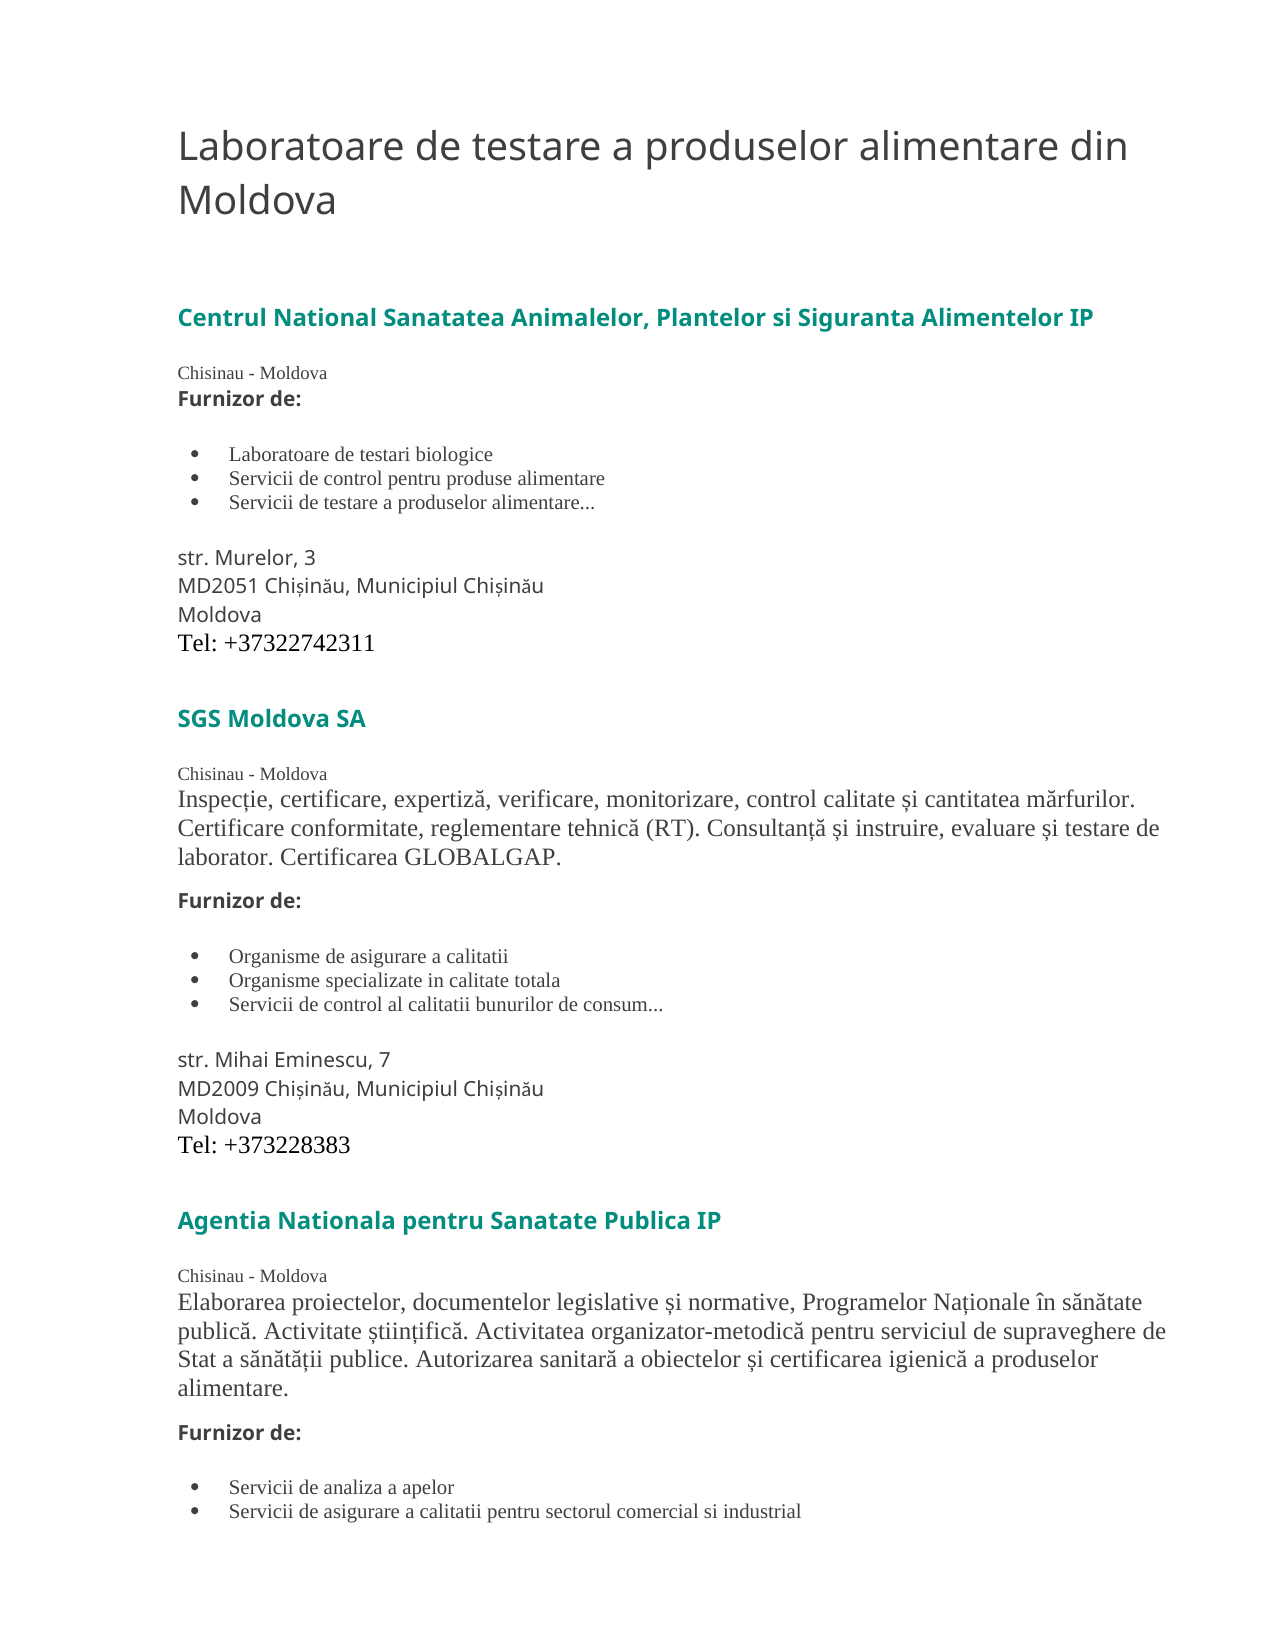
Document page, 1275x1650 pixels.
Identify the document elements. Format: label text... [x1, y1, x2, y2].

text Moldova [177, 600, 1186, 628]
list Servicii de asigurare a calitatii pentru sectorul comercial si industrial [191, 1499, 1210, 1523]
list Servicii de control al calitatii bunurilor de consum... [191, 992, 1210, 1016]
text Agentia Nationala pentru Sanatate Publica IP [177, 1204, 1186, 1237]
list Organisme de asigurare a calitatii [191, 944, 1210, 968]
text Centrul National Sanatatea Animalelor, Plantelor si Siguranta Alimentelor IP [177, 301, 1186, 333]
text Chisinau - Moldova [177, 1265, 1186, 1287]
list Servicii de testare a produselor alimentare... [191, 489, 1210, 514]
list Laboratoare de testari biologice [191, 441, 1210, 466]
text Furnizor de: [177, 1418, 1186, 1446]
text Moldova [177, 1102, 1186, 1131]
text str. Murelor, 3 [177, 543, 1186, 571]
text Chisinau - Moldova [177, 362, 1186, 384]
list Servicii de analiza a apelor [191, 1475, 1210, 1499]
text Furnizor de: [177, 886, 1186, 915]
text Inspecție, certificare, expertiză, verificare, monitorizare, control calitate și cantitatea mărfurilor. Certificare conformitate, reglementare tehnică (RT). Consultanță și instruire, evaluare și testare de laborator. Certificarea GLOBALGAP. [177, 784, 1186, 871]
text Chisinau - Moldova [177, 763, 1186, 784]
list Organisme specializate in calitate totala [191, 968, 1210, 992]
text Laboratoare de testare a produselor alimentare din Moldova [177, 118, 1186, 226]
text SGS Moldova SA [177, 702, 1186, 734]
text Elaborarea proiectelor, documentelor legislative și normative, Programelor Naționale în sănătate publică. Activitate științifică. Activitatea organizator-metodică pentru serviciul de supraveghere de Stat a sănătății publice. Autorizarea sanitară a obiectelor și certificarea igienică a produselor alimentare. [177, 1287, 1186, 1402]
text Furnizor de: [177, 384, 1186, 412]
text str. Mihai Eminescu, 7 [177, 1045, 1186, 1074]
text Tel: +37322742311 [177, 628, 1186, 657]
list Servicii de control pentru produse alimentare [191, 466, 1210, 489]
text Tel: +373228383 [177, 1131, 1186, 1159]
text MD2051 Chișinău, Municipiul Chișinău [177, 571, 1186, 600]
text MD2009 Chișinău, Municipiul Chișinău [177, 1074, 1186, 1102]
